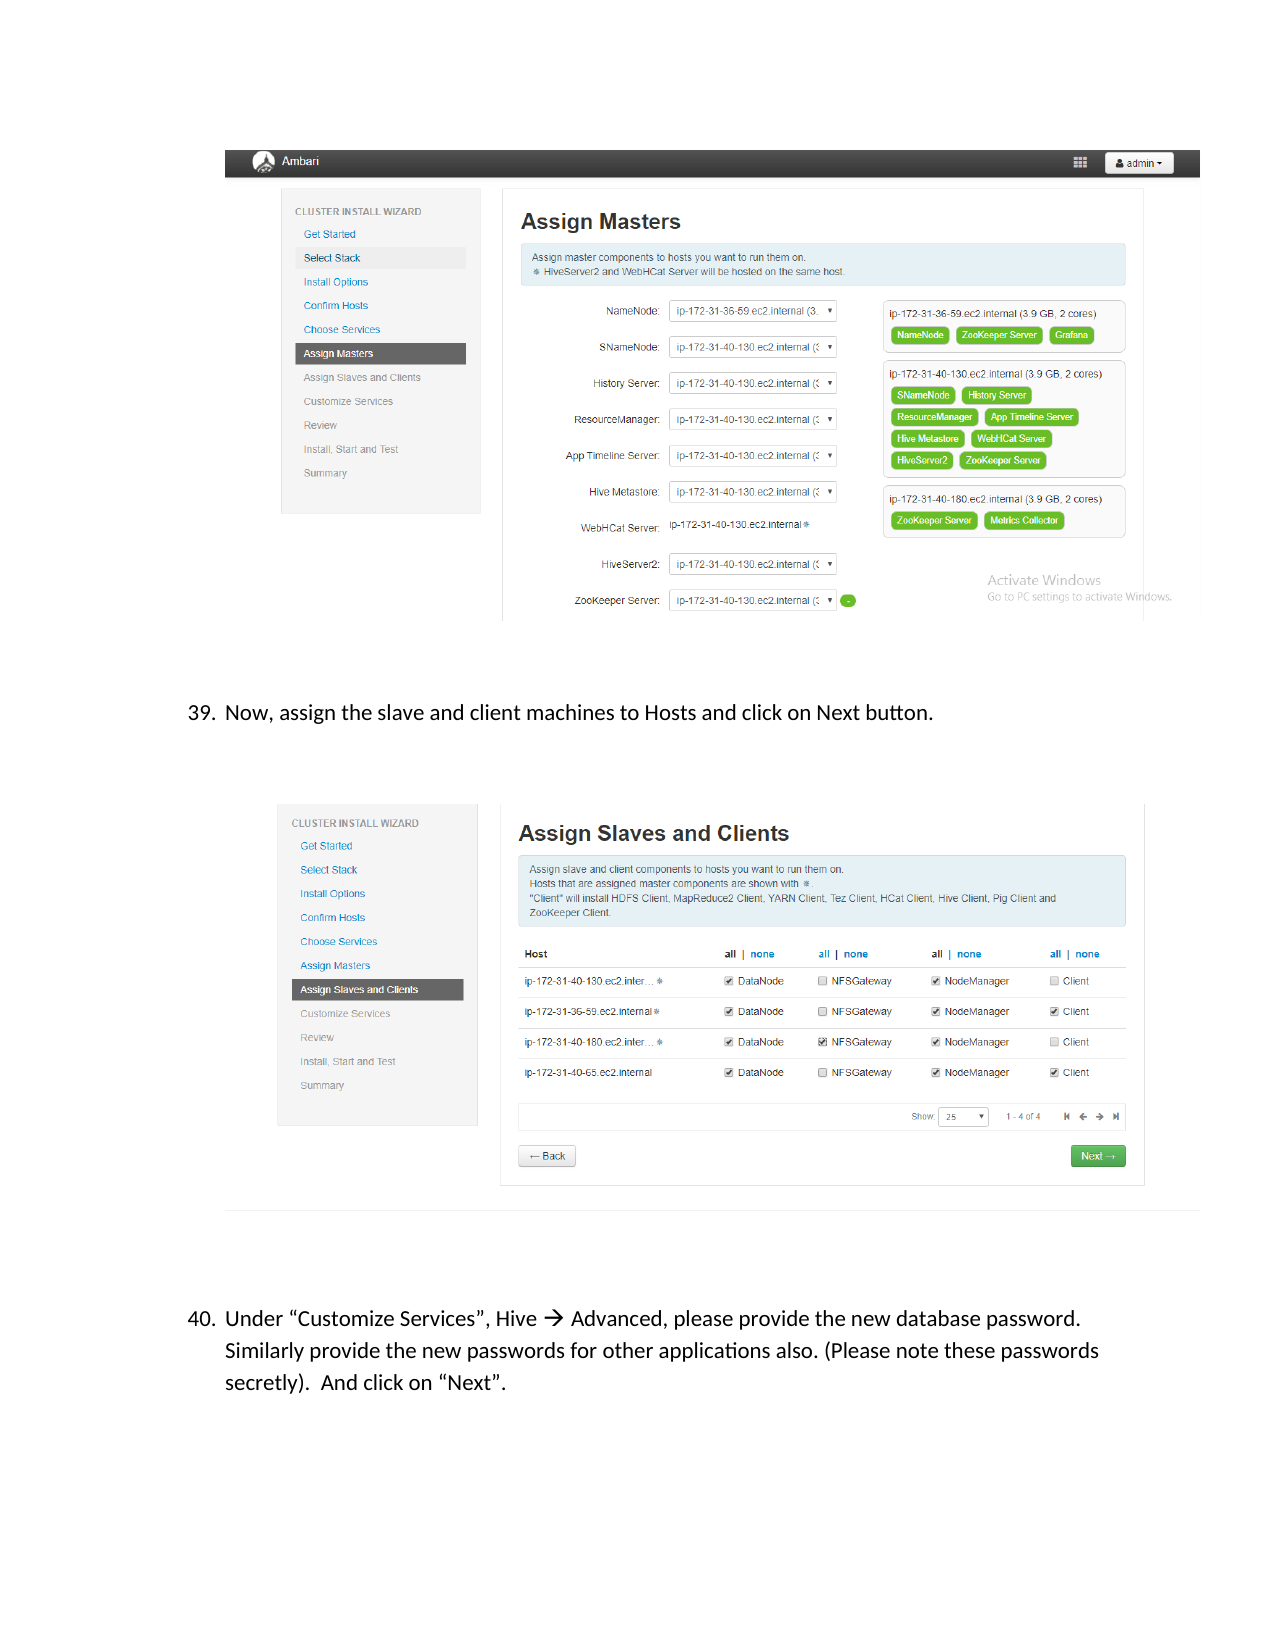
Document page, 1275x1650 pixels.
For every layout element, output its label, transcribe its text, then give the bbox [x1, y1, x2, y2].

picture [225, 150, 1200, 621]
list Now, assign the slave and client machines to Hosts and click on Next button. [187, 698, 1125, 726]
list Under “Customize Services”, Hive Advanced, please provide the new database password. Similarly provide the new passwords for other applications also. (Please note these passwords secretly). And click on “Next”. [187, 1304, 1125, 1396]
picture [225, 804, 1200, 1226]
